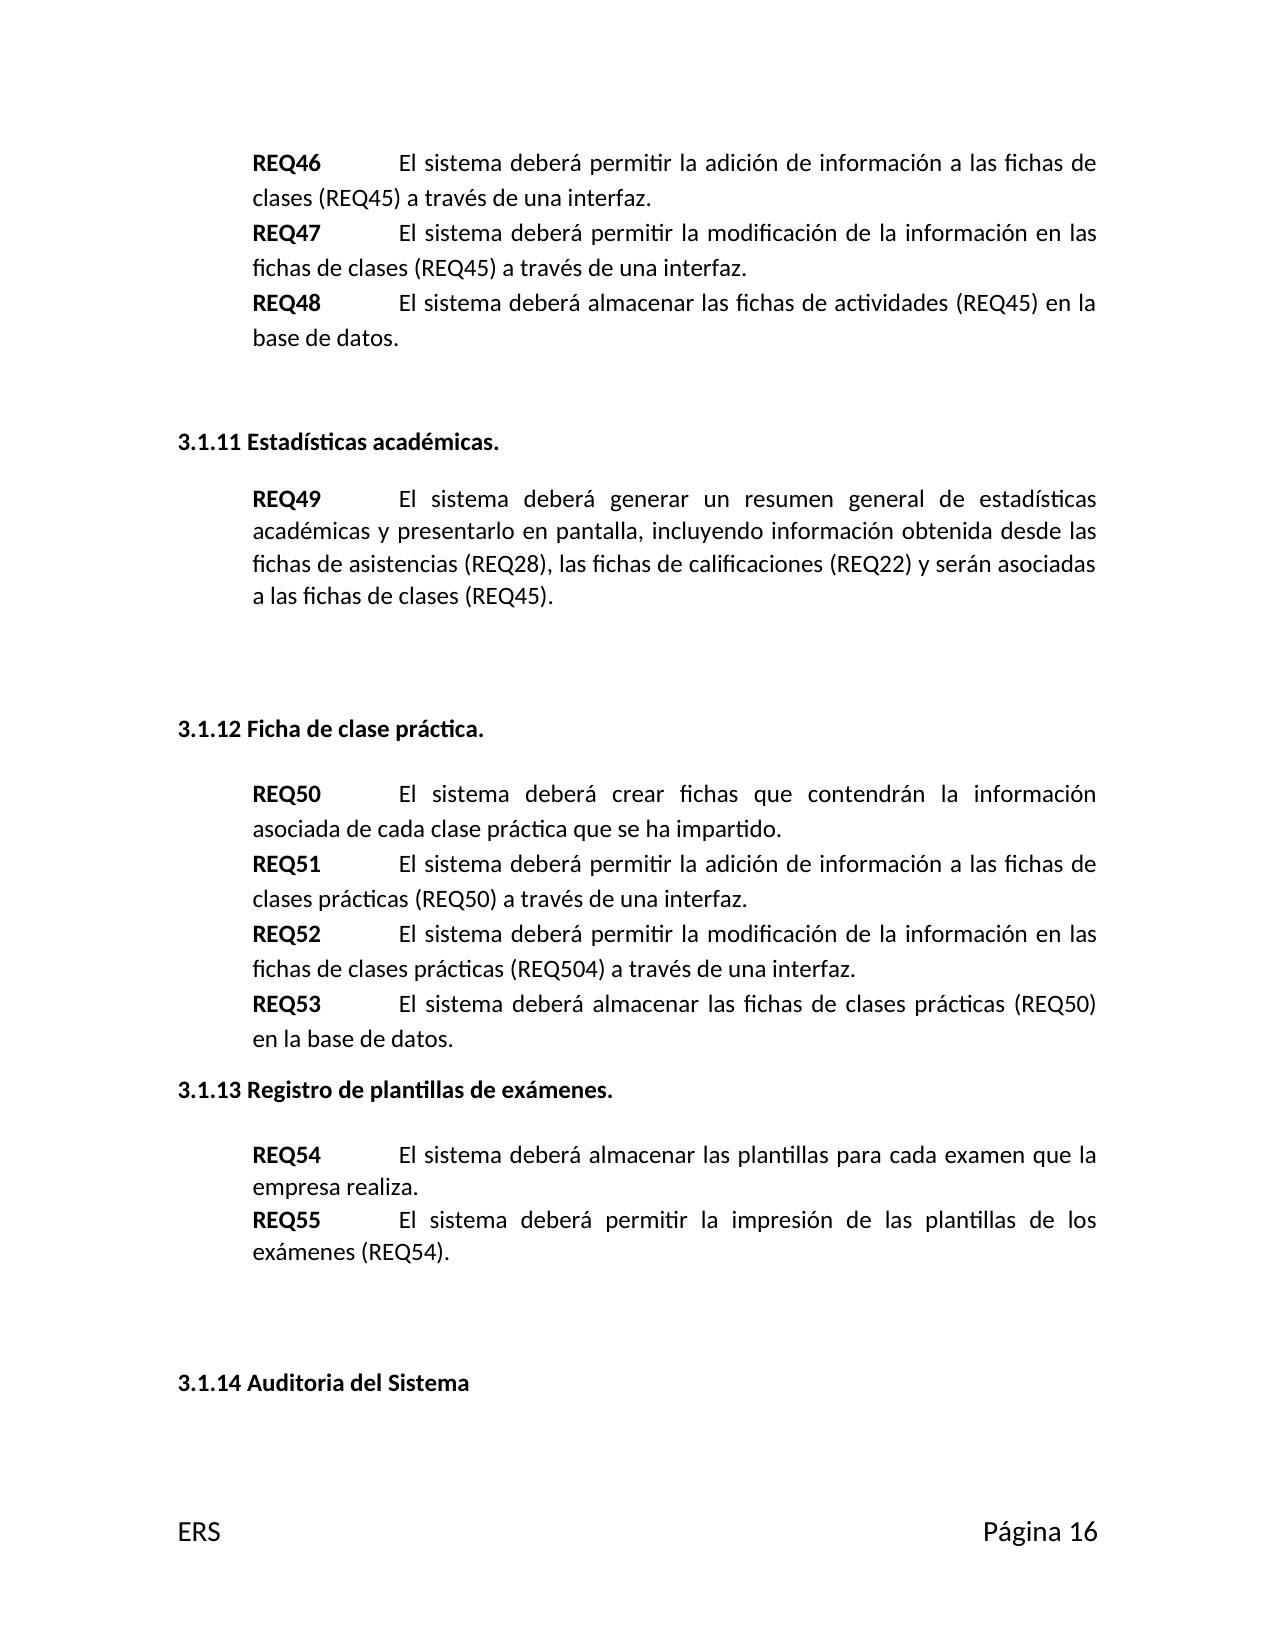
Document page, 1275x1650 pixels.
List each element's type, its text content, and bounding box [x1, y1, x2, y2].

list REQ47 El sistema deberá permitir la modificación de la información en las fichas de clases (REQ45) a través de una interfaz. [252, 218, 1098, 283]
subtitle 3.1.11 Estadísticas académicas. [177, 426, 1098, 456]
subtitle 3.1.13 Registro de plantillas de exámenes. [177, 1075, 1098, 1105]
list REQ53 El sistema deberá almacenar las fichas de clases prácticas (REQ50) en la base de datos. [252, 988, 1098, 1053]
subtitle 3.1.12 Ficha de clase práctica. [177, 713, 1098, 744]
list REQ51 El sistema deberá permitir la adición de información a las fichas de clases prácticas (REQ50) a través de una interfaz. [252, 848, 1098, 913]
list REQ48 El sistema deberá almacenar las fichas de actividades (REQ45) en la base de datos. [252, 288, 1098, 353]
list REQ50 El sistema deberá crear fichas que contendrán la información asociada de cada clase práctica que se ha impartido. [252, 778, 1098, 843]
subtitle 3.1.14 Auditoria del Sistema [177, 1367, 1098, 1397]
list REQ46 El sistema deberá permitir la adición de información a las fichas de clases (REQ45) a través de una interfaz. [252, 148, 1098, 213]
list REQ54 El sistema deberá almacenar las plantillas para cada examen que la empresa realiza. [252, 1139, 1098, 1202]
list REQ49 El sistema deberá generar un resumen general de estadísticas académicas y presentarlo en pantalla, incluyendo información obtenida desde las fichas de asistencias (REQ28), las fichas de calificaciones (REQ22) y serán asociadas a las fichas de clases (REQ45). [252, 483, 1098, 611]
list REQ55 El sistema deberá permitir la impresión de las plantillas de los exámenes (REQ54). [252, 1204, 1098, 1267]
list REQ52 El sistema deberá permitir la modificación de la información en las fichas de clases prácticas (REQ504) a través de una interfaz. [252, 918, 1098, 983]
